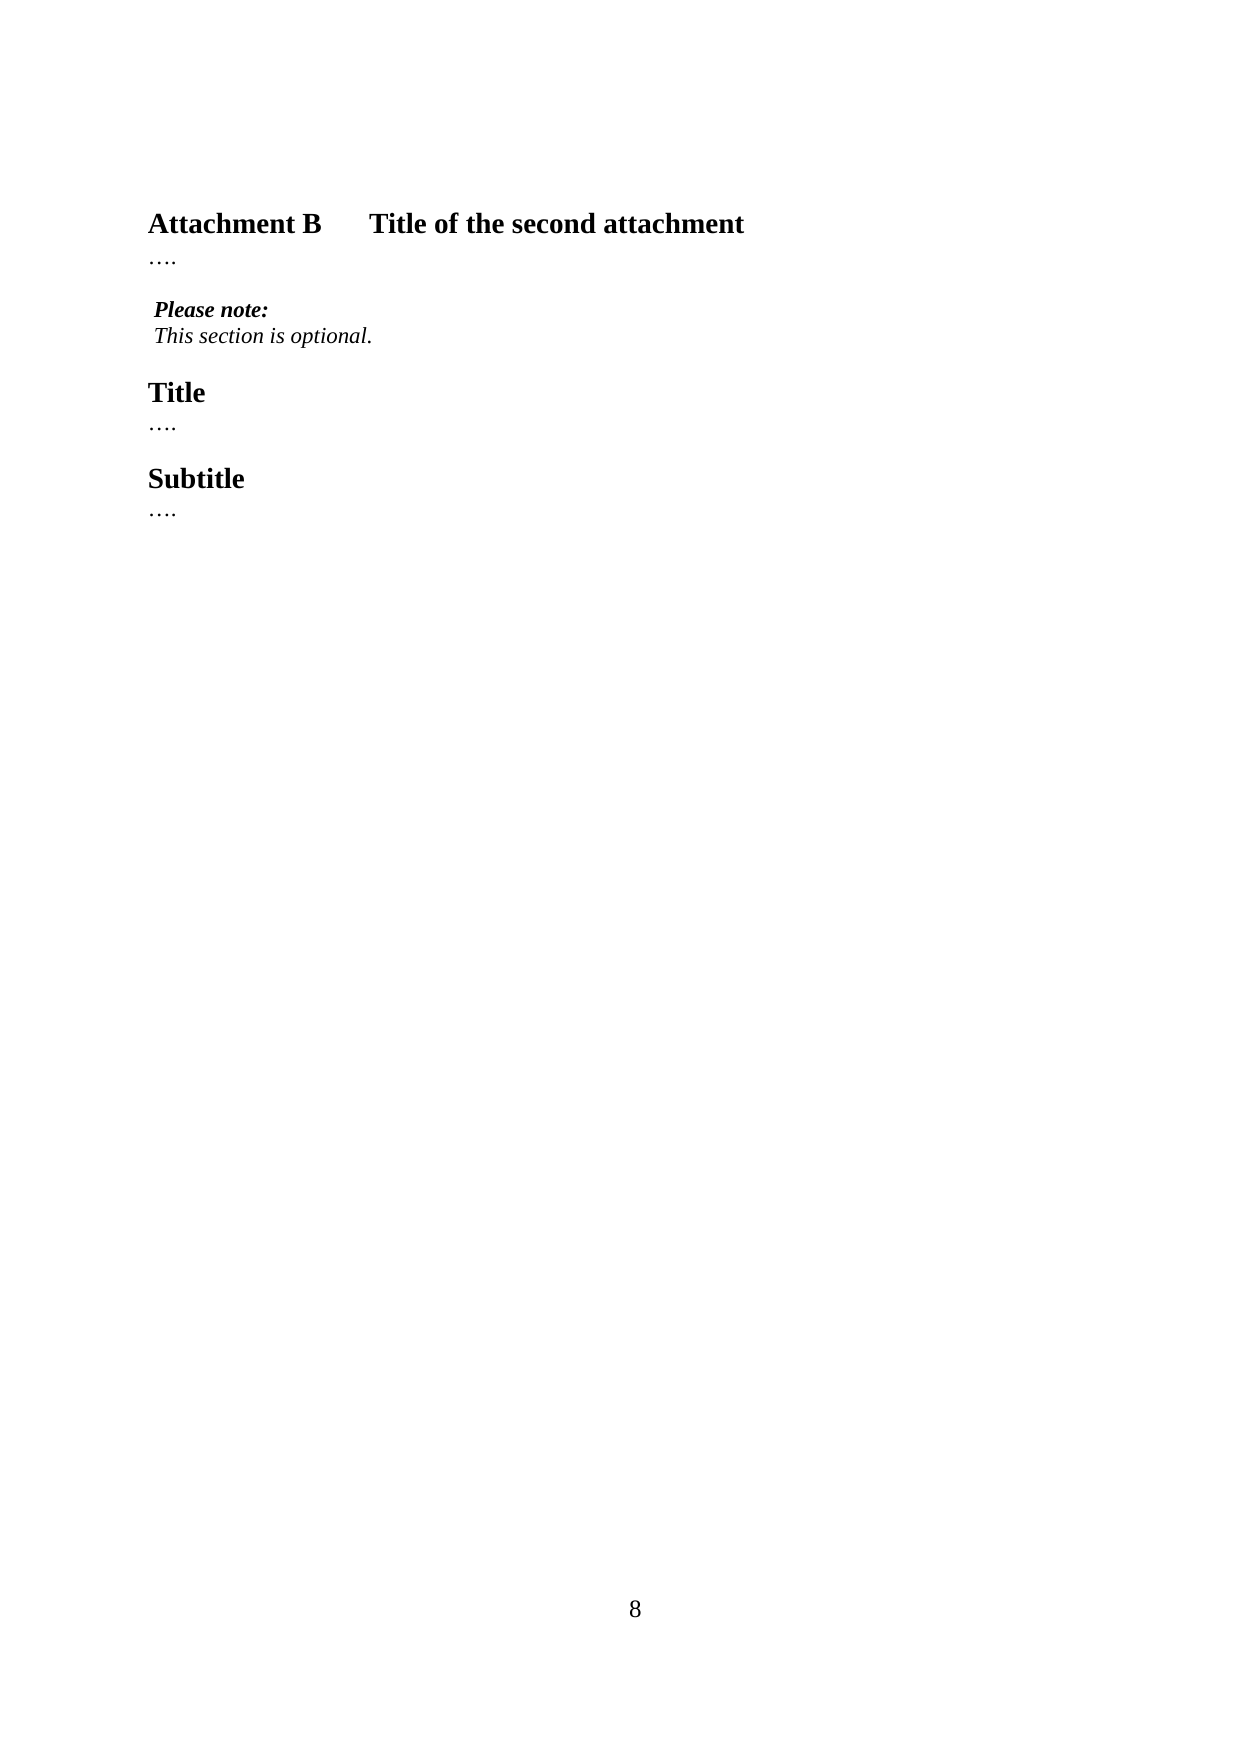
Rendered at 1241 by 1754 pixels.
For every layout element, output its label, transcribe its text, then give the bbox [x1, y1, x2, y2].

text Subtitle [148, 461, 1152, 495]
text …. [148, 408, 1152, 435]
list Attachment B Title of the second attachment [148, 207, 1152, 240]
text This section is optional. [148, 322, 1152, 349]
text Title [148, 375, 1152, 408]
text …. [148, 495, 1152, 521]
text …. [148, 243, 1152, 269]
text Please note: [148, 296, 1152, 322]
